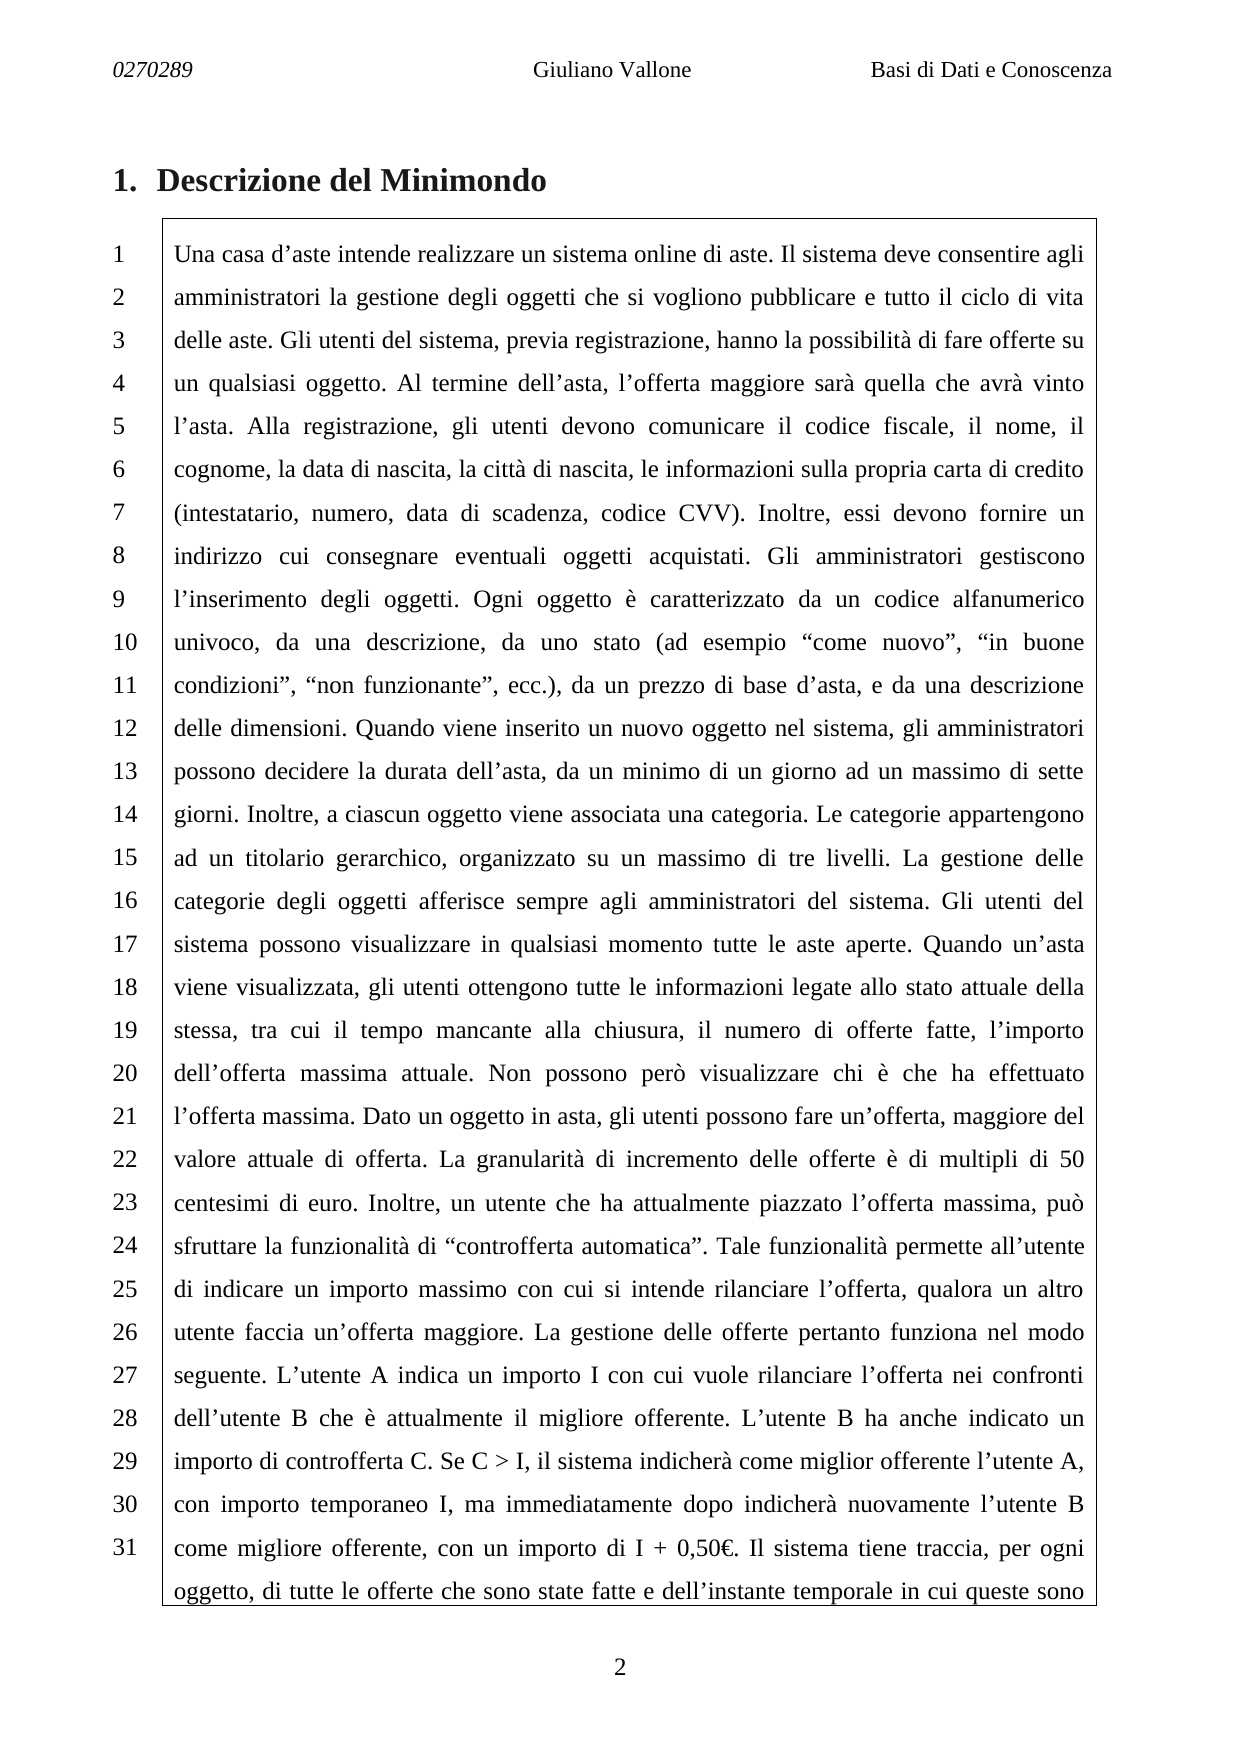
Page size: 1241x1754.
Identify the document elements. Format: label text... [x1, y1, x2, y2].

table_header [101, 218, 162, 1604]
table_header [163, 219, 1096, 1604]
subtitle Descrizione del Minimondo [112, 160, 1128, 198]
